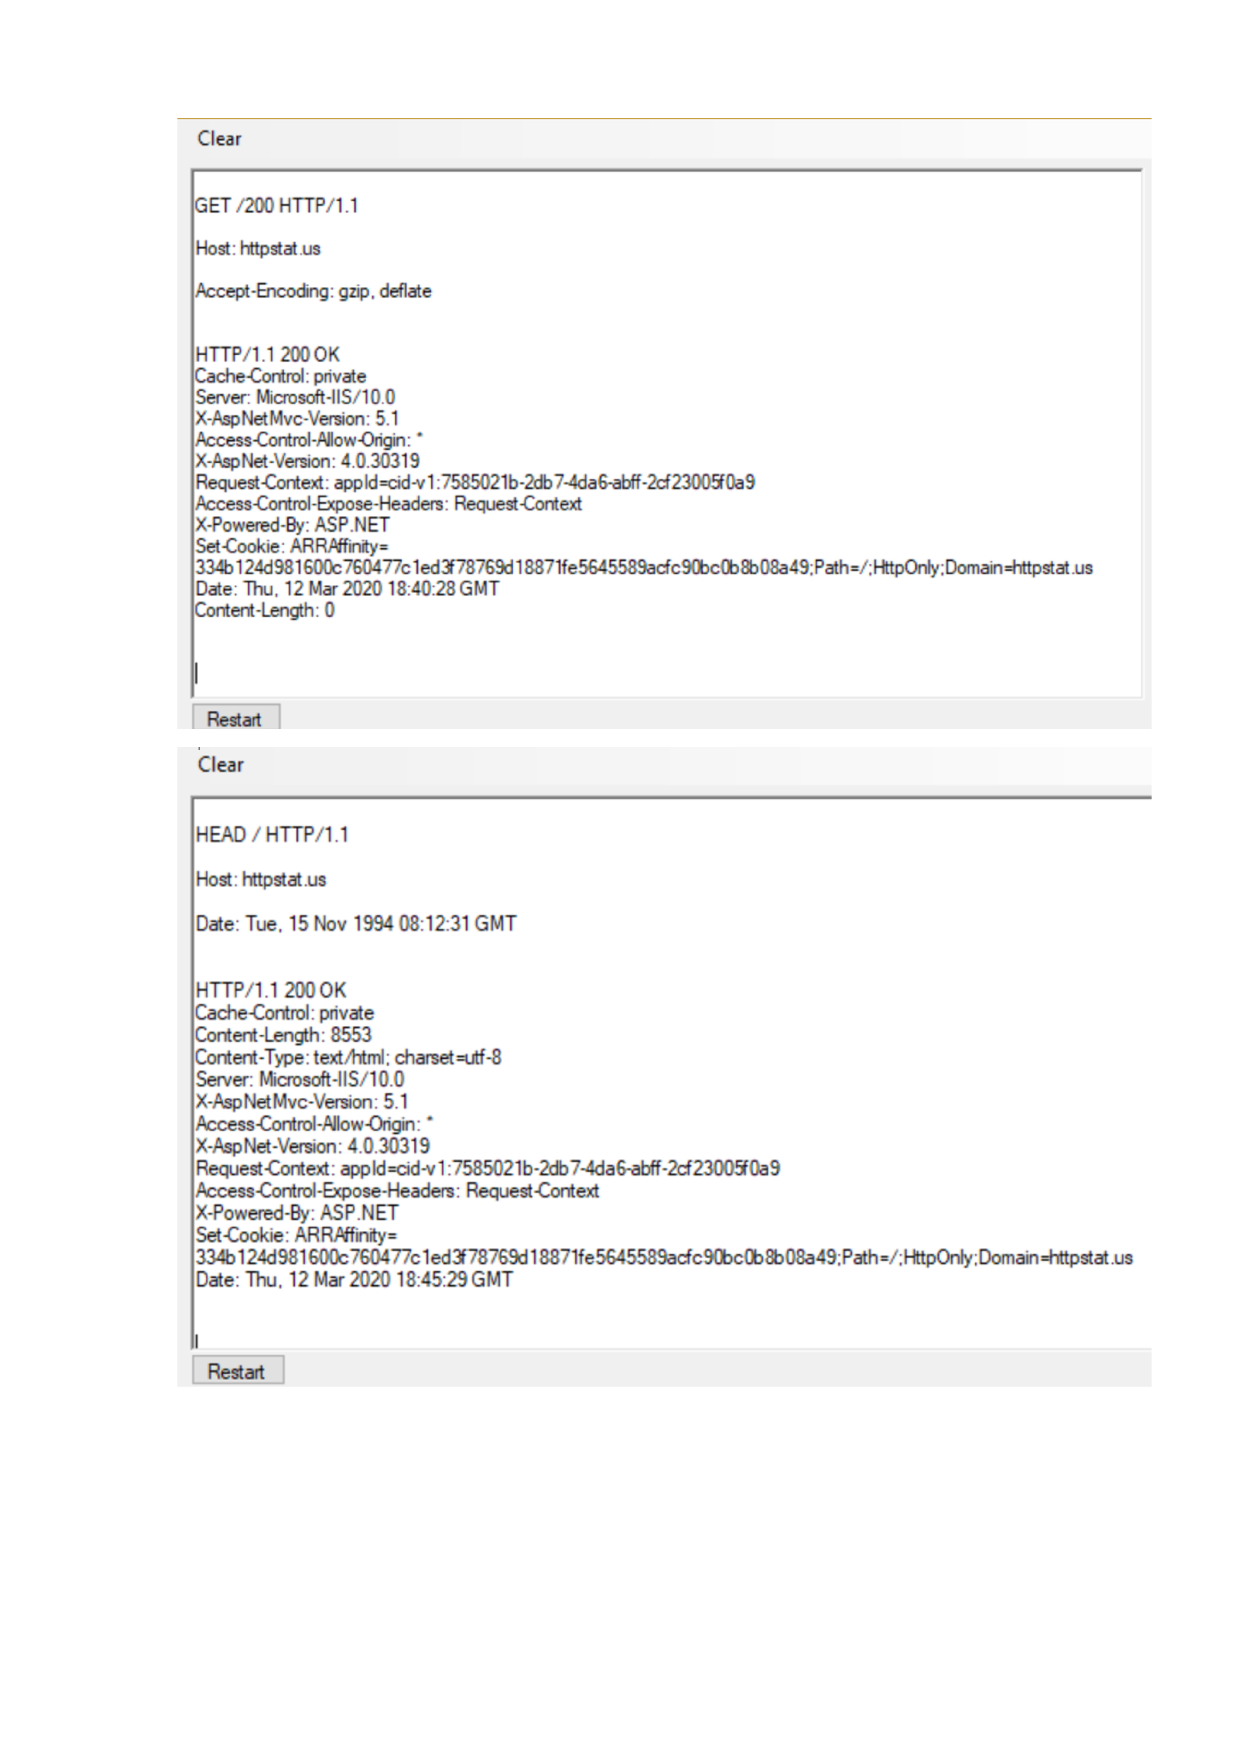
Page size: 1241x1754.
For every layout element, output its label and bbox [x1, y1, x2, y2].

picture [177, 747, 1152, 1387]
picture [177, 118, 1152, 729]
